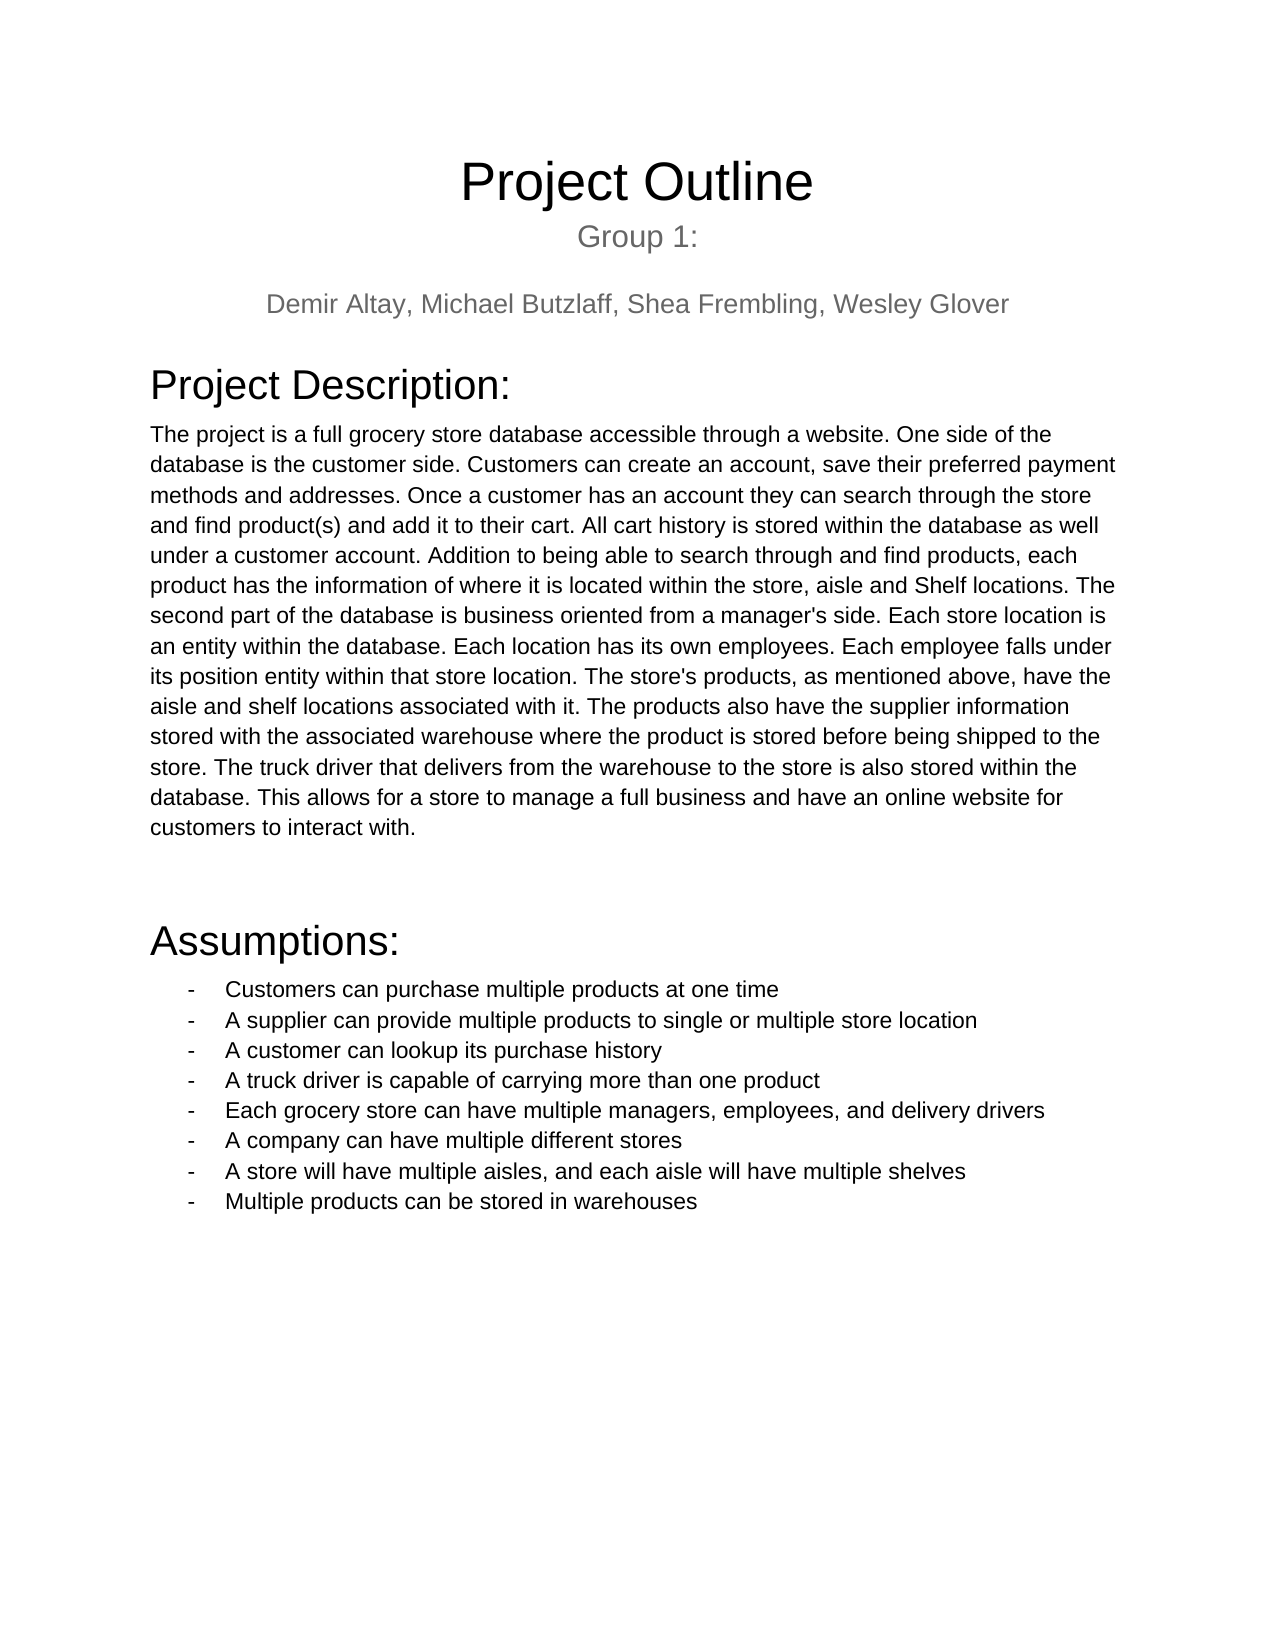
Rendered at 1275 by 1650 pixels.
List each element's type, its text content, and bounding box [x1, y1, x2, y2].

list Multiple products can be stored in warehouses [187, 1188, 1125, 1214]
list A truck driver is capable of carrying more than one product [187, 1067, 1125, 1093]
subtitle Project Description: [150, 361, 1125, 409]
list Customers can purchase multiple products at one time [187, 976, 1125, 1003]
subtitle Assumptions: [150, 916, 1125, 964]
list A store will have multiple aisles, and each aisle will have multiple shelves [187, 1158, 1125, 1184]
title Project Outline [150, 150, 1125, 212]
text The project is a full grocery store database accessible through a website. One side of the database is the customer side. Customers can create an account, save their preferred payment methods and addresses. Once a customer has an account they can search through the store and find product(s) and add it to their cart. All cart history is stored within the database as well under a customer account. Addition to being able to search through and find products, each product has the information of where it is located within the store, aisle and Shelf locations. The second part of the database is business oriented from a manager's side. Each store location is an entity within the database. Each location has its own employees. Each employee falls under its position entity within that store location. The store's products, as mentioned above, have the aisle and shelf locations associated with it. The products also have the supplier information stored with the associated warehouse where the product is stored before being shipped to the store. The truck driver that delivers from the warehouse to the store is also stored within the database. This allows for a store to manage a full business and have an online website for customers to interact with. [150, 421, 1125, 840]
subtitle Demir Altay, Michael Butzlaff, Shea Frembling, Wesley Glover [150, 288, 1125, 319]
subtitle Group 1: [150, 218, 1125, 254]
list Each grocery store can have multiple managers, employees, and delivery drivers [187, 1097, 1125, 1123]
list A customer can lookup its purchase history [187, 1037, 1125, 1063]
list A company can have multiple different stores [187, 1127, 1125, 1154]
list A supplier can provide multiple products to single or multiple store location [187, 1007, 1125, 1033]
